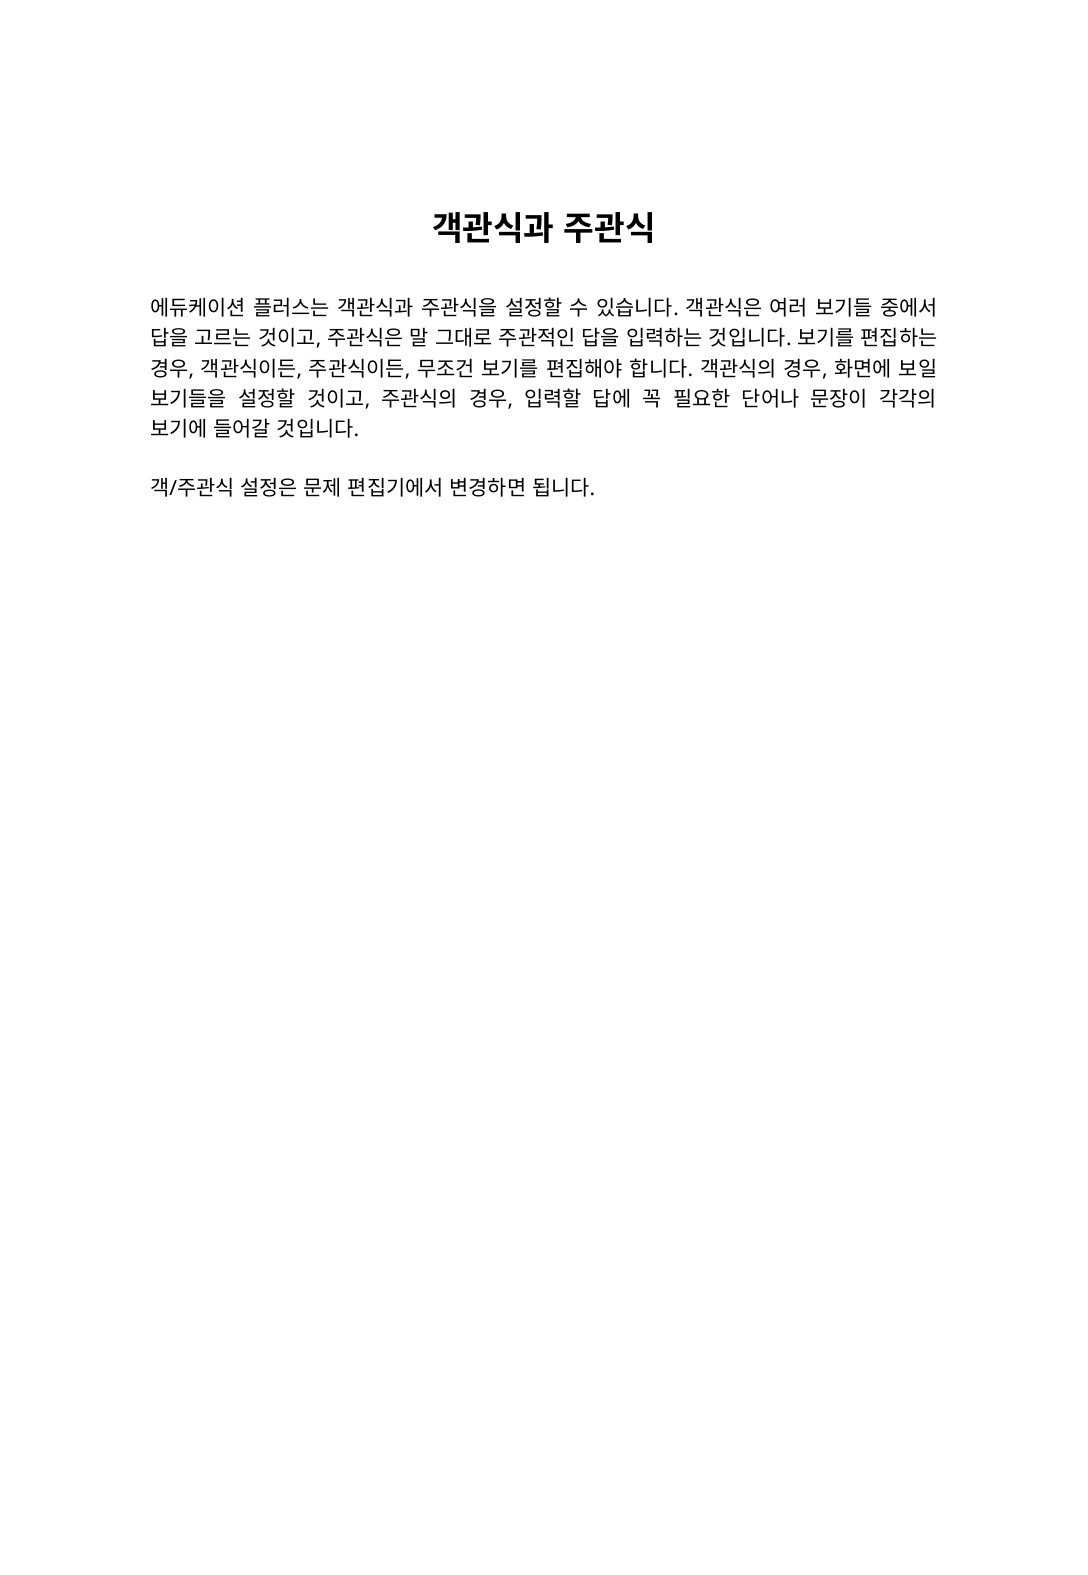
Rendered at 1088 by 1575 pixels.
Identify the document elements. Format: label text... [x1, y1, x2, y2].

title 객관식과 주관식 [150, 202, 937, 250]
text 객/주관식 설정은 문제 편집기에서 변경하면 됩니다. [150, 471, 937, 502]
text 에듀케이션 플러스는 객관식과 주관식을 설정할 수 있습니다. 객관식은 여러 보기들 중에서 답을 고르는 것이고, 주관식은 말 그대로 주관적인 답을 입력하는 것입니다. 보기를 편집하는 경우, 객관식이든, 주관식이든, 무조건 보기를 편집해야 합니다. 객관식의 경우, 화면에 보일 보기들을 설정할 것이고, 주관식의 경우, 입력할 답에 꼭 필요한 단어나 문장이 각각의 보기에 들어갈 것입니다. [150, 291, 937, 443]
